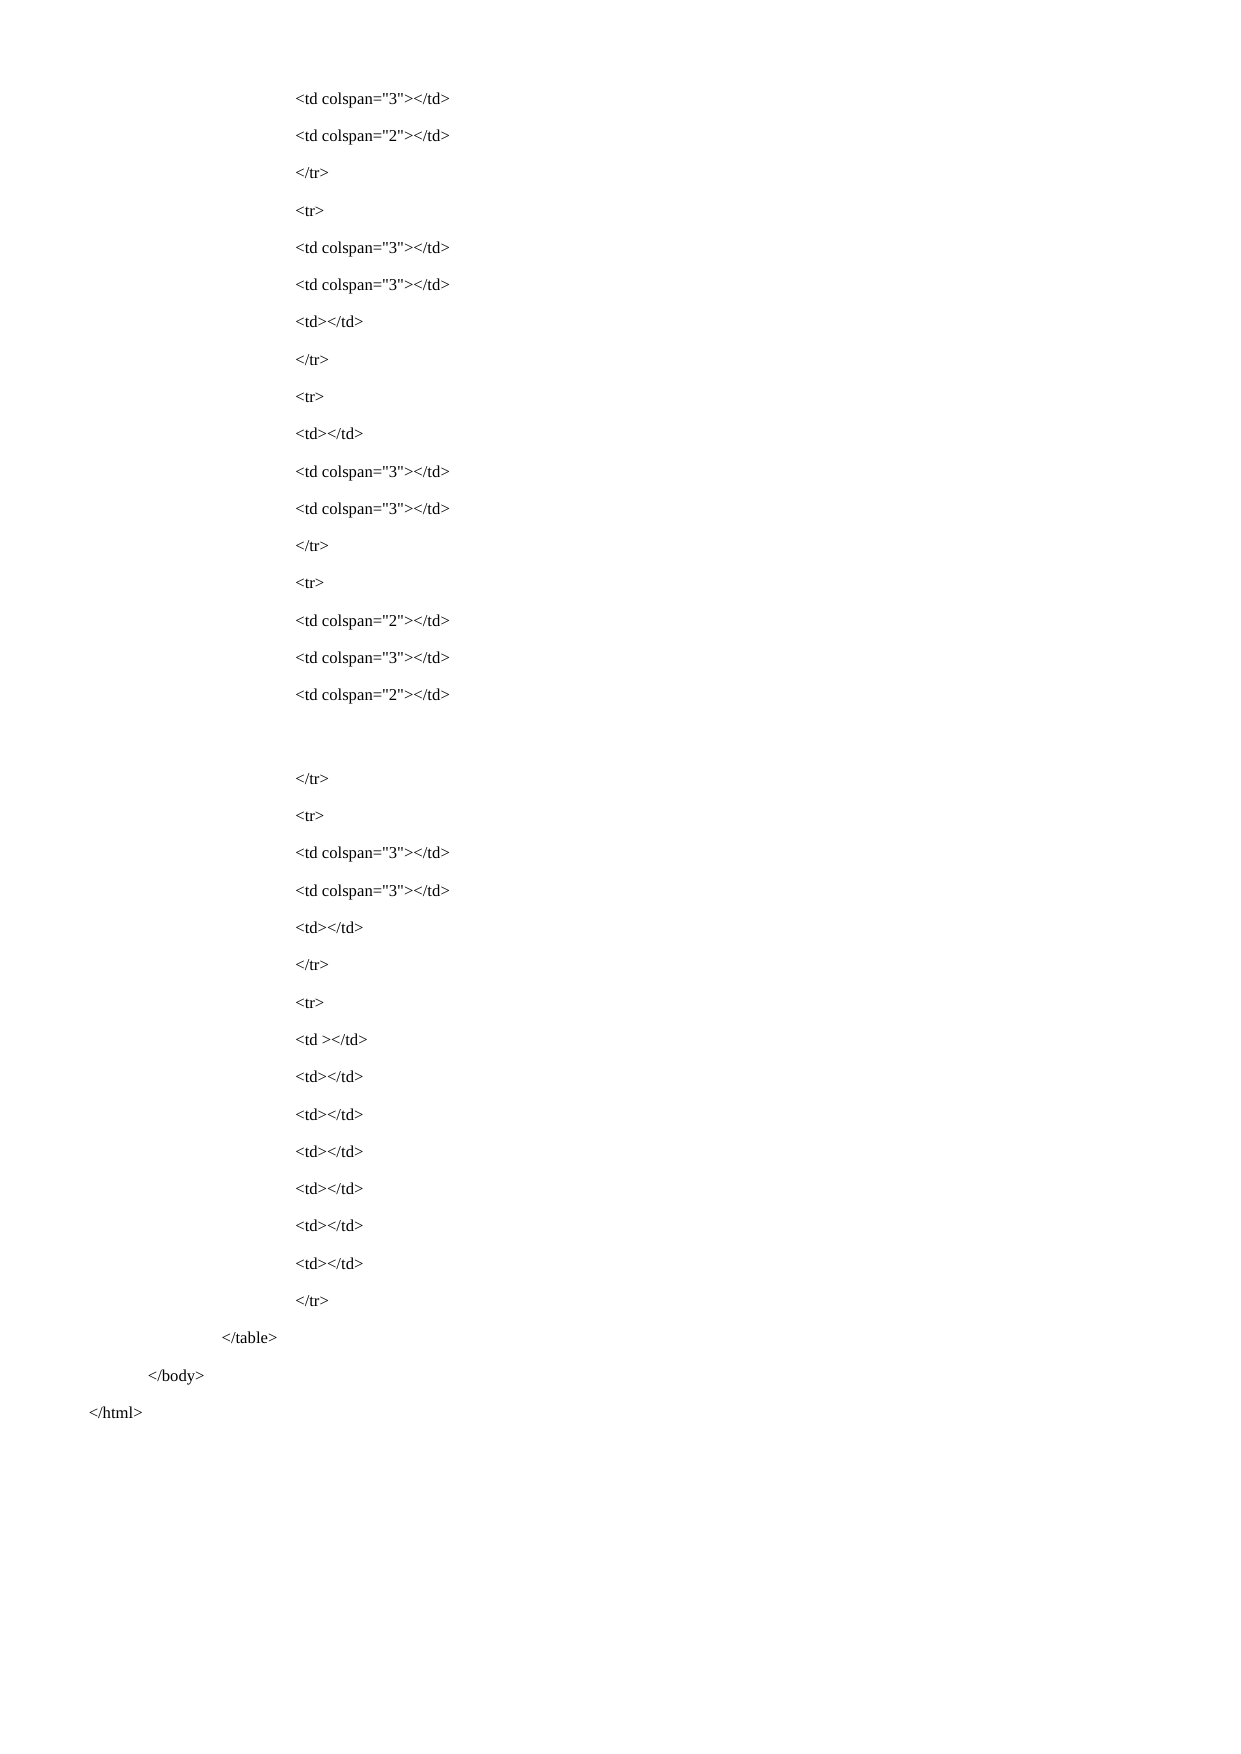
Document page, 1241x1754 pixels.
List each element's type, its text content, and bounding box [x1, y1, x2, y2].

text <td></td> [88, 1216, 1152, 1235]
text <td colspan="3"></td> [88, 881, 1152, 900]
text <td colspan="3"></td> [88, 648, 1152, 667]
text </tr> [88, 1291, 1152, 1310]
text <tr> [88, 573, 1152, 592]
text <tr> [88, 387, 1152, 406]
text <td></td> [88, 1104, 1152, 1123]
text <td colspan="3"></td> [88, 88, 1152, 108]
text <tr> [88, 200, 1152, 219]
text <td colspan="3"></td> [88, 499, 1152, 518]
text <td ></td> [88, 1030, 1152, 1049]
text <td></td> [88, 918, 1152, 937]
text <tr> [88, 806, 1152, 825]
text <td colspan="3"></td> [88, 275, 1152, 294]
text </tr> [88, 536, 1152, 555]
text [88, 126, 1152, 145]
text </table> [88, 1328, 1152, 1347]
text <tr> [88, 992, 1152, 1012]
text </tr> [88, 163, 1152, 182]
text <td></td> [88, 424, 1152, 443]
text <td colspan="3"></td> [88, 843, 1152, 862]
text <td></td> [88, 312, 1152, 331]
text <td colspan="3"></td> [88, 461, 1152, 481]
text </tr> [88, 955, 1152, 974]
text <td colspan="2"></td> [88, 611, 1152, 630]
text </body> [88, 1365, 1152, 1384]
text <td></td> [88, 1179, 1152, 1198]
text <td></td> [88, 1067, 1152, 1086]
text <td colspan="2"></td> [88, 685, 1152, 704]
text </tr> [88, 349, 1152, 369]
text <td></td> [88, 1253, 1152, 1273]
text </tr> [88, 769, 1152, 788]
text <td></td> [88, 1142, 1152, 1161]
text <td colspan="3"></td> [88, 238, 1152, 257]
text </html> [88, 1403, 1152, 1422]
